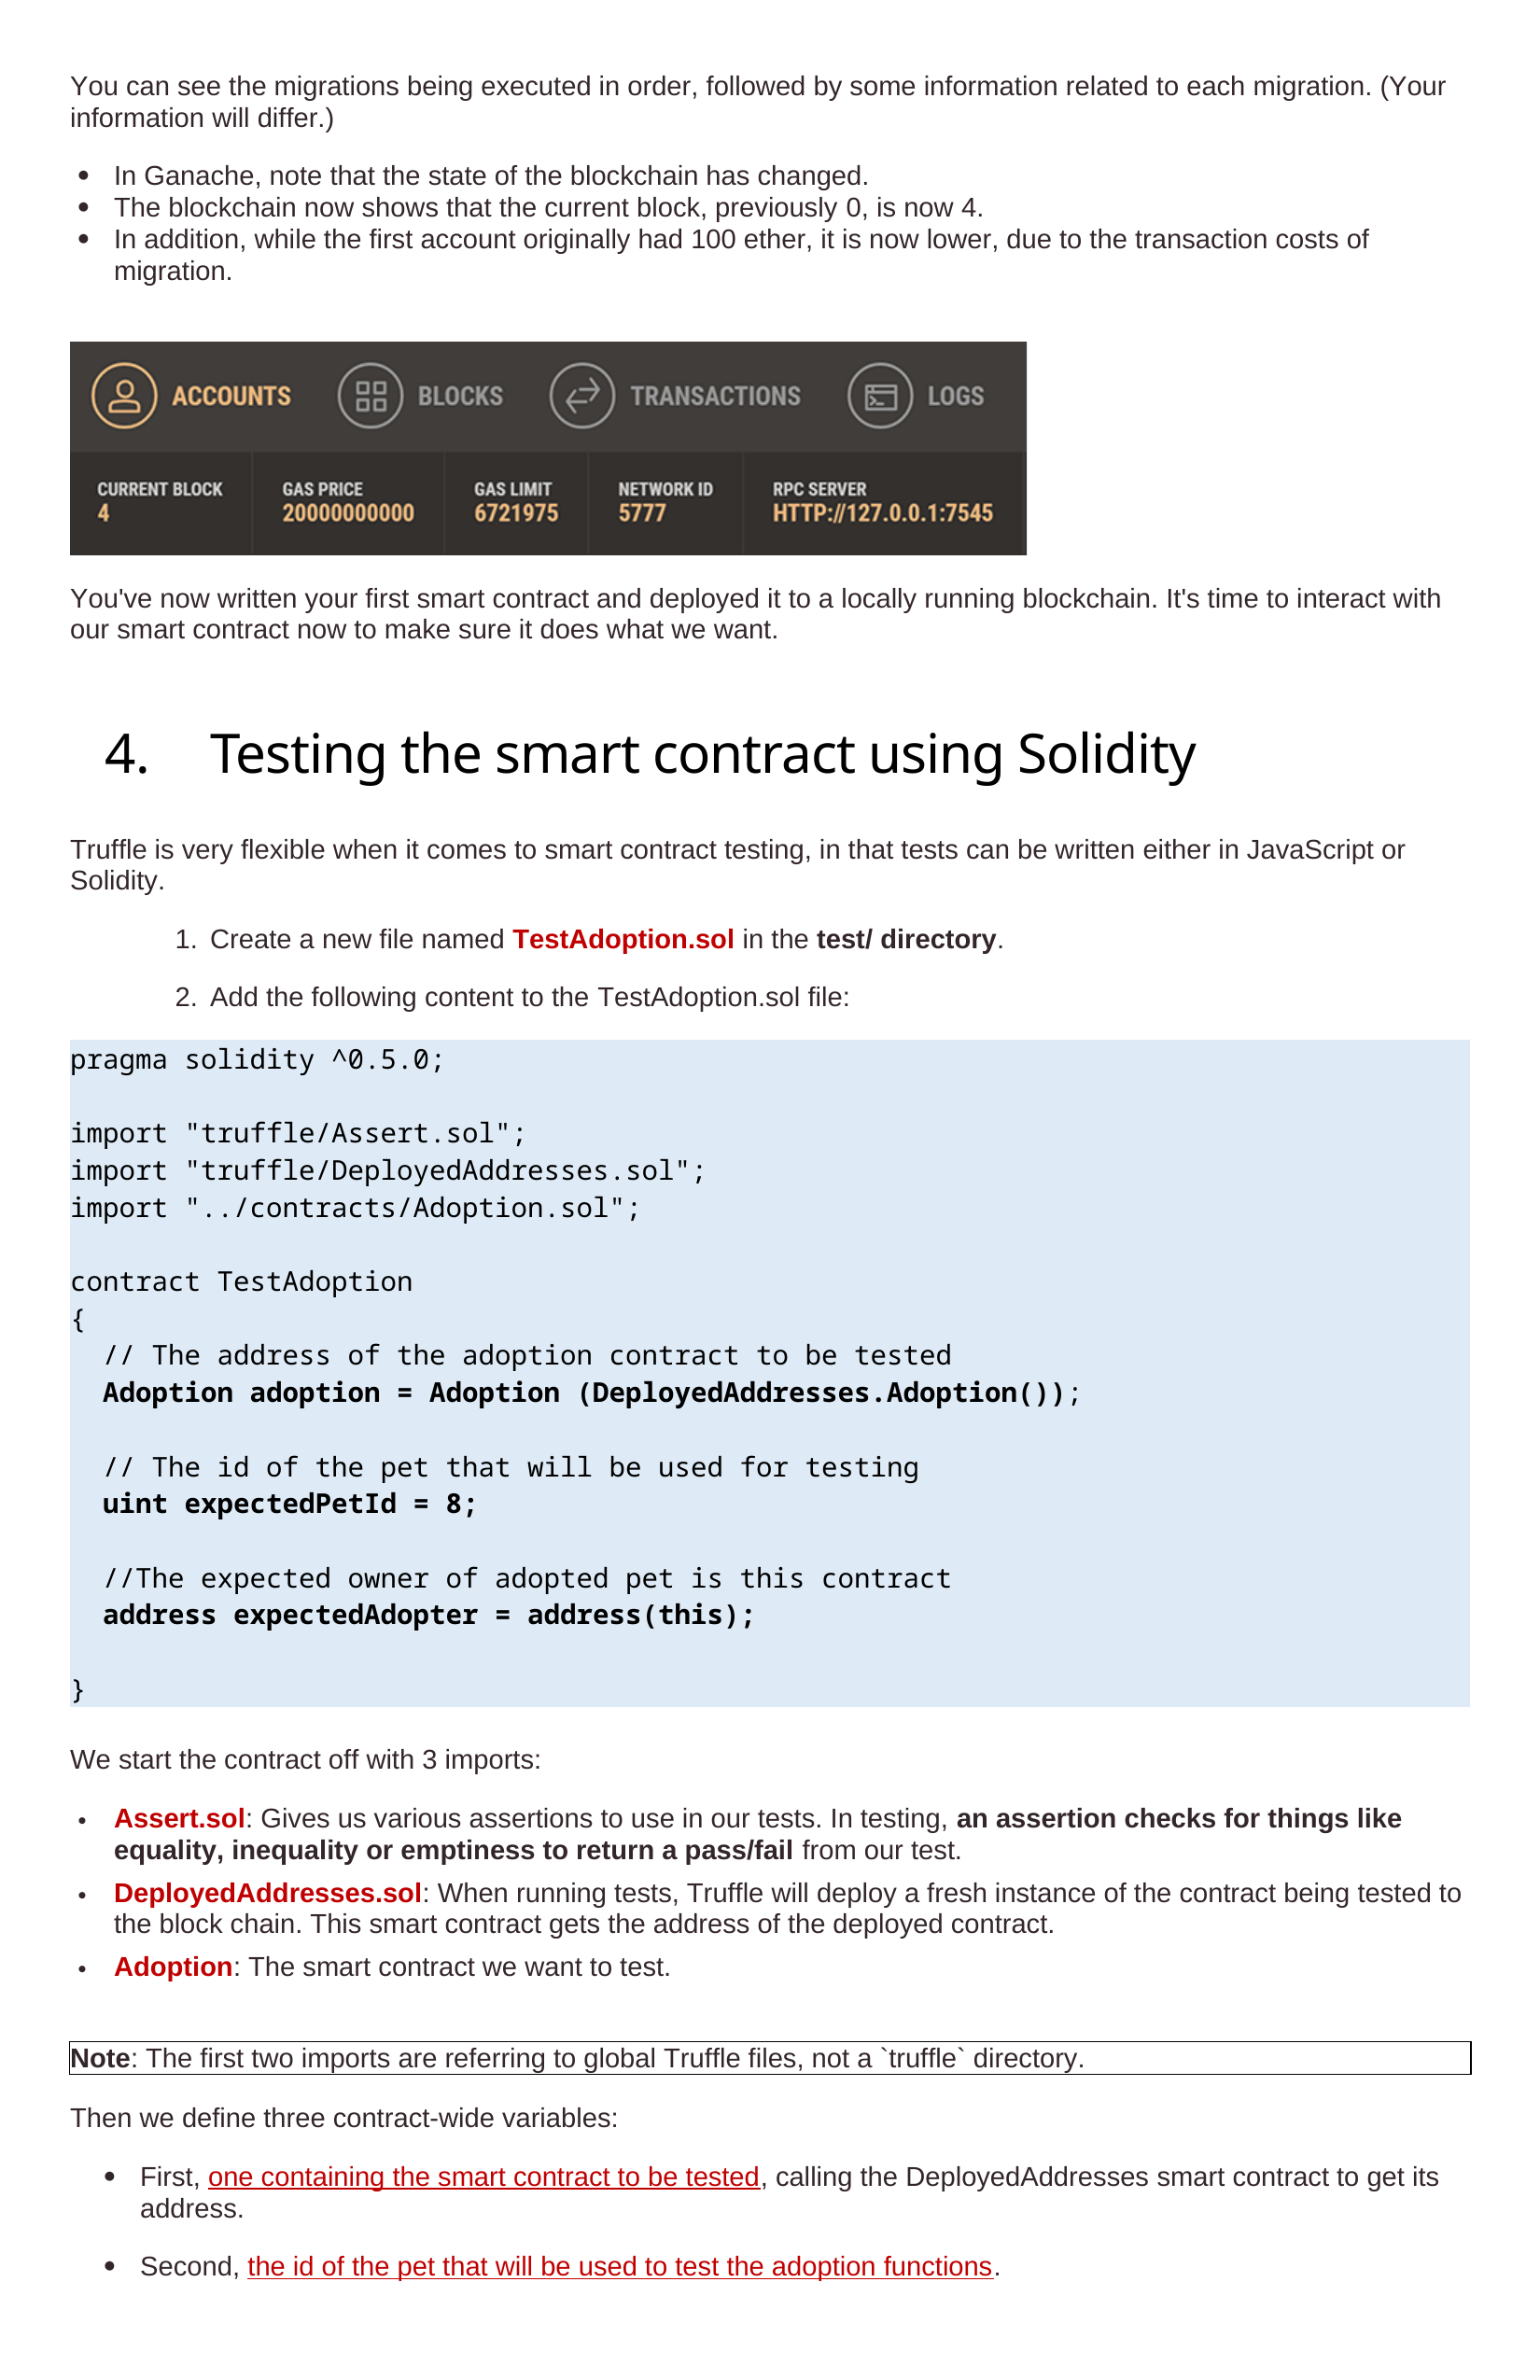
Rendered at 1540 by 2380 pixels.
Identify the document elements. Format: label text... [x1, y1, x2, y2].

list In addition, while the first account originally had 100 ether, it is now lower, due to the transaction costs of migration. [78, 223, 1470, 286]
text pragma solidity ^0.5.0; [70, 1040, 1470, 1077]
text address expectedAdopter = address(this); [70, 1595, 1470, 1632]
text Then we define three contract-wide variables: [70, 2102, 1470, 2134]
list First, one containing the smart contract to be tested, calling the DeployedAddresses smart contract to get its address. [105, 2161, 1470, 2223]
list Adoption: The smart contract we want to test. [78, 1951, 1470, 1982]
text import "../contracts/Adoption.sol"; [70, 1188, 1470, 1225]
picture [70, 342, 1028, 555]
text } [70, 1670, 1470, 1707]
text contract TestAdoption [70, 1262, 1470, 1299]
text { [70, 1299, 1470, 1337]
text import "truffle/DeployedAddresses.sol"; [70, 1151, 1470, 1188]
list Assert.sol: Gives us various assertions to use in our tests. In testing, an assertion checks for things like equality, inequality or emptiness to return a pass/fail from our test. [78, 1802, 1470, 1865]
text // The id of the pet that will be used for testing [70, 1448, 1470, 1485]
text You've now written your first smart contract and deployed it to a locally running blockchain. It's time to interact with our smart contract now to make sure it does what we want. [70, 582, 1470, 645]
text uint expectedPetId = 8; [70, 1485, 1470, 1521]
text Truffle is very flexible when it comes to smart contract testing, in that tests can be written either in JavaScript or Solidity. [70, 833, 1470, 896]
title Testing the smart contract using Solidity [105, 715, 1470, 790]
text We start the contract off with 3 imports: [70, 1743, 1470, 1775]
text Note: The first two imports are referring to global Truffle files, not a `truffle` directory. [70, 2042, 1470, 2074]
text import "truffle/Assert.sol"; [70, 1114, 1470, 1151]
list Create a new file named TestAdoption.sol in the test/ directory. [175, 923, 1470, 954]
list Add the following content to the TestAdoption.sol file: [175, 982, 1470, 1013]
text Adoption adoption = Adoption (DeployedAddresses.Adoption()); [70, 1373, 1470, 1410]
list In Ganache, note that the state of the blockchain has changed. [78, 160, 1470, 191]
list Second, the id of the pet that will be used to test the adoption functions. [105, 2251, 1470, 2282]
text //The expected owner of adopted pet is this contract [70, 1559, 1470, 1595]
text // The address of the adoption contract to be tested [70, 1337, 1470, 1373]
text You can see the migrations being executed in order, followed by some information related to each migration. (Your information will differ.) [70, 70, 1470, 133]
list The blockchain now shows that the current block, previously 0, is now 4. [78, 191, 1470, 223]
list DeployedAddresses.sol: When running tests, Truffle will deploy a fresh instance of the contract being tested to the block chain. This smart contract gets the address of the deployed contract. [78, 1877, 1470, 1939]
